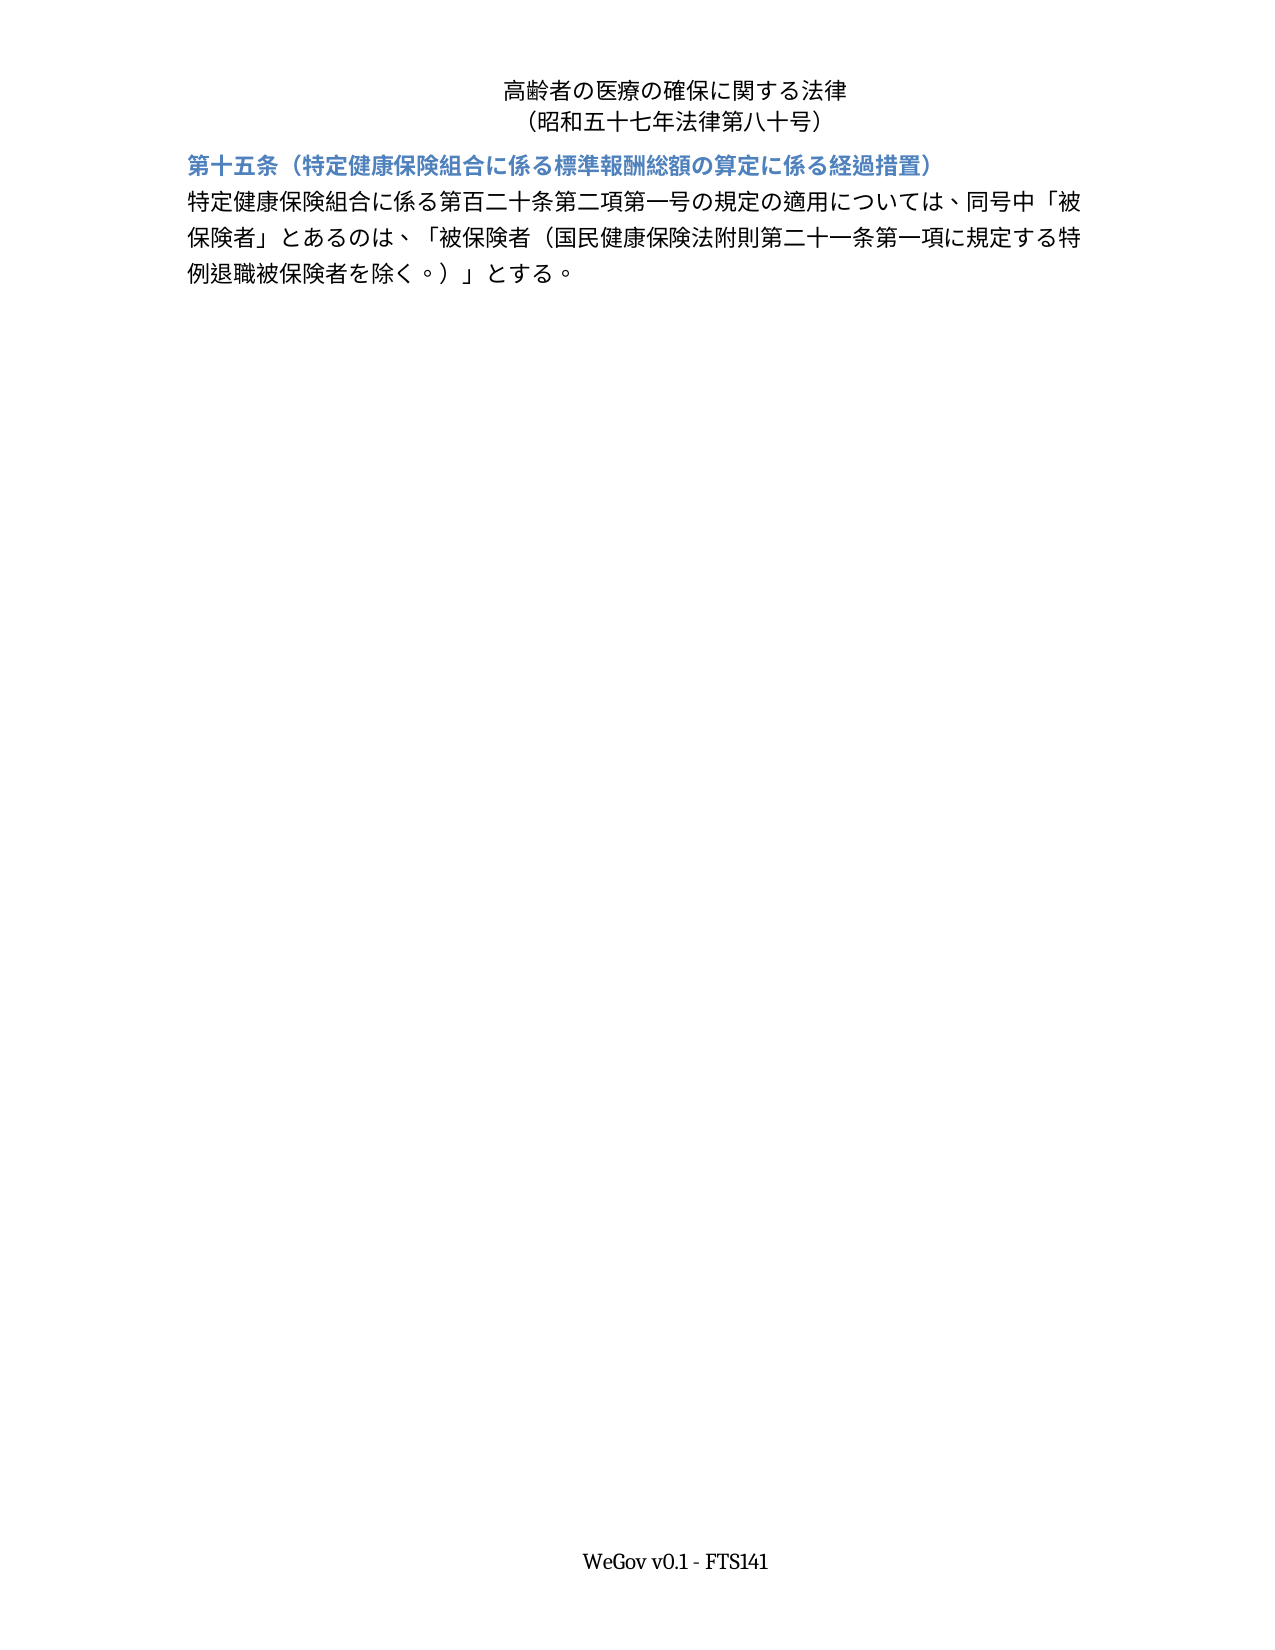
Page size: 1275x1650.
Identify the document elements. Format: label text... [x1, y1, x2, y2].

text 特定健康保険組合に係る第百二十条第二項第一号の規定の適用については、同号中「被保険者」とあるのは、「被保険者（国民健康保険法附則第二十一条第一項に規定する特例退職被保険者を除く。）」とする。 [187, 186, 1087, 289]
subtitle 第十五条（特定健康保険組合に係る標準報酬総額の算定に係る経過措置） [187, 150, 1087, 181]
